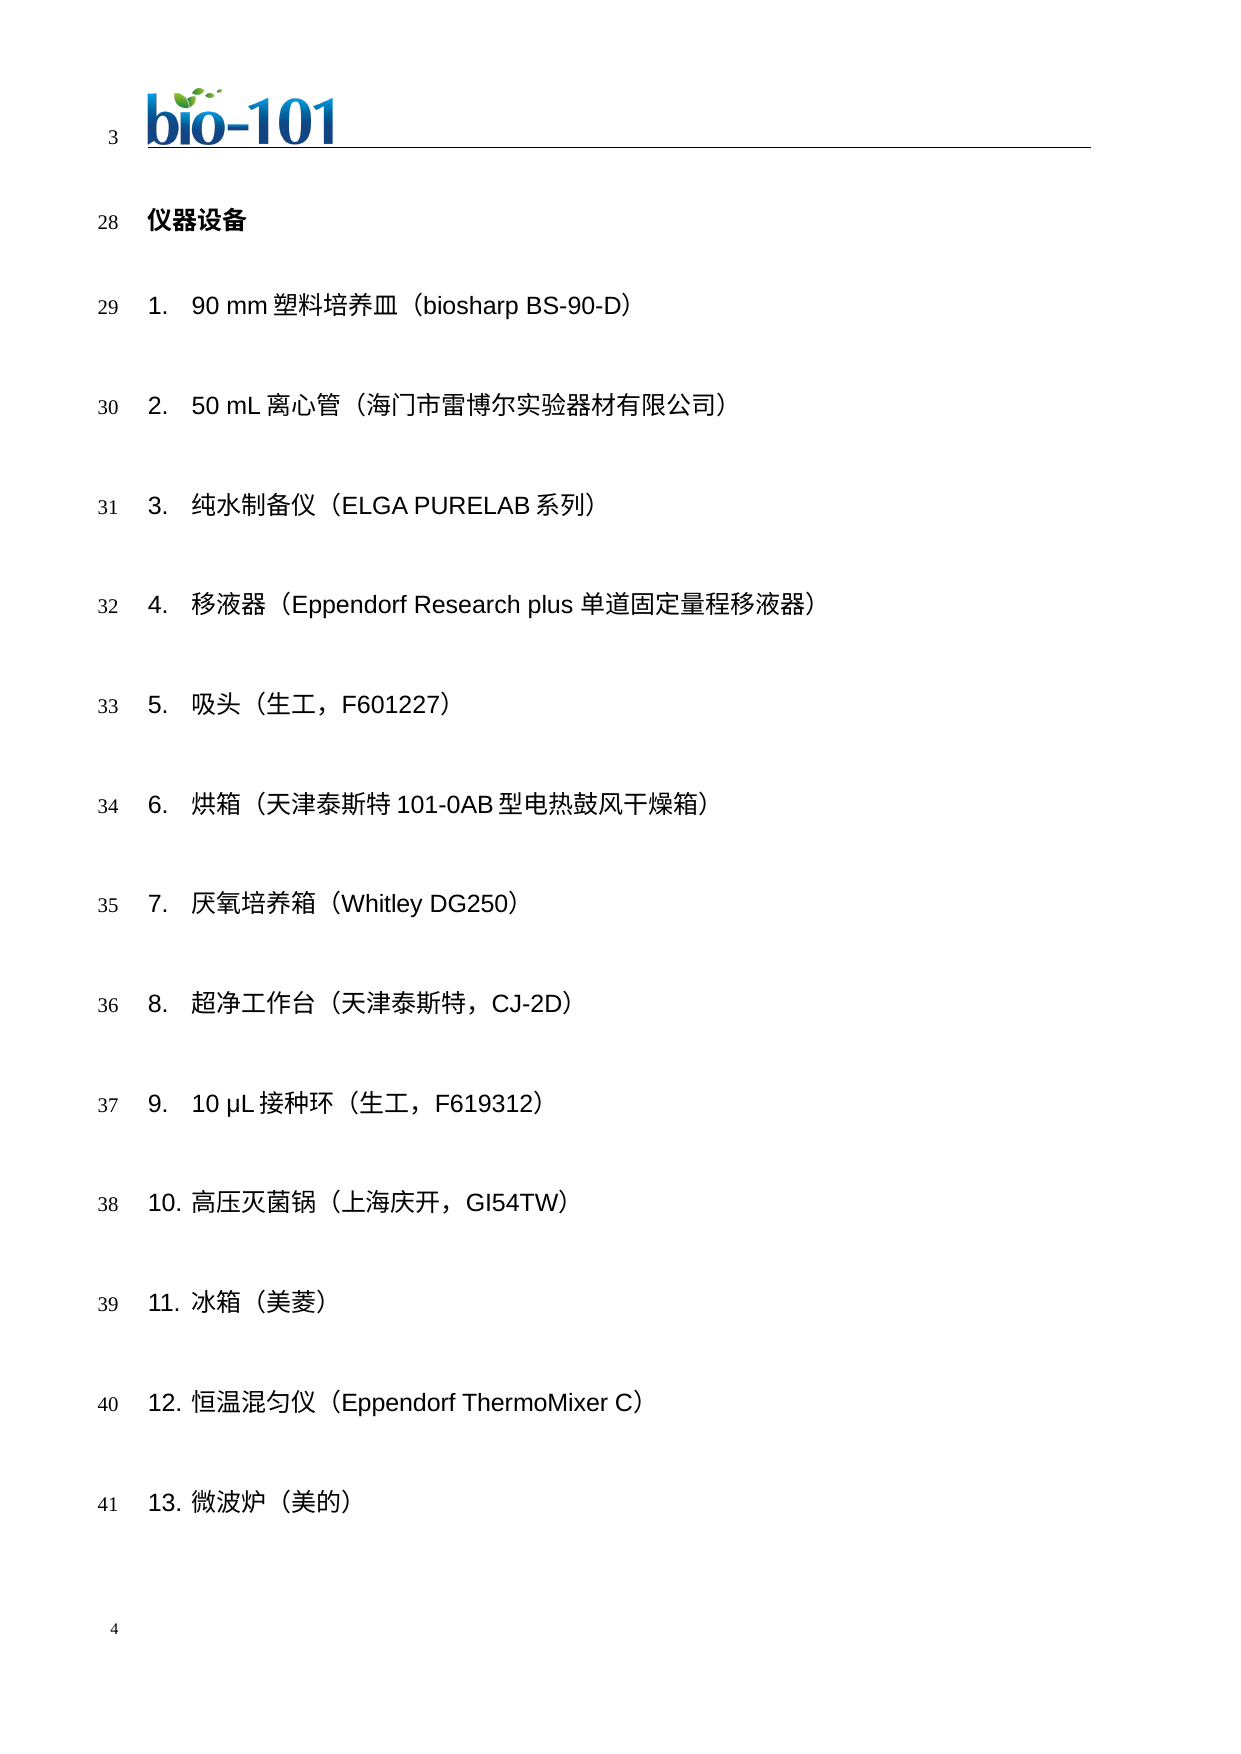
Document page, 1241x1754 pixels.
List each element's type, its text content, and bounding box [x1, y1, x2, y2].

list 厌氧培养箱（Whitley DG250） [148, 869, 1092, 934]
list 恒温混匀仪（Eppendorf ThermoMixer C） [148, 1368, 1092, 1433]
list 90 mm塑料培养皿（biosharp BS-90-D） [148, 271, 1092, 336]
list 高压灭菌锅（上海庆开，GI54TW） [148, 1168, 1092, 1233]
list 50 mL离心管（海门市雷博尔实验器材有限公司） [148, 371, 1092, 436]
list 移液器（Eppendorf Research plus 单道固定量程移液器） [148, 570, 1092, 635]
list 冰箱（美菱） [148, 1268, 1092, 1333]
list 超净工作台（天津泰斯特，CJ-2D） [148, 969, 1092, 1034]
list 烘箱（天津泰斯特101-0AB型电热鼓风干燥箱） [148, 770, 1092, 835]
list 10 μL接种环（生工，F619312） [148, 1069, 1092, 1134]
list 吸头（生工，F601227） [148, 670, 1092, 735]
picture [147, 88, 333, 145]
text 仪器设备 [148, 200, 1092, 237]
list 微波炉（美的） [148, 1468, 1092, 1533]
list 纯水制备仪（ELGA PURELAB系列） [148, 471, 1092, 536]
